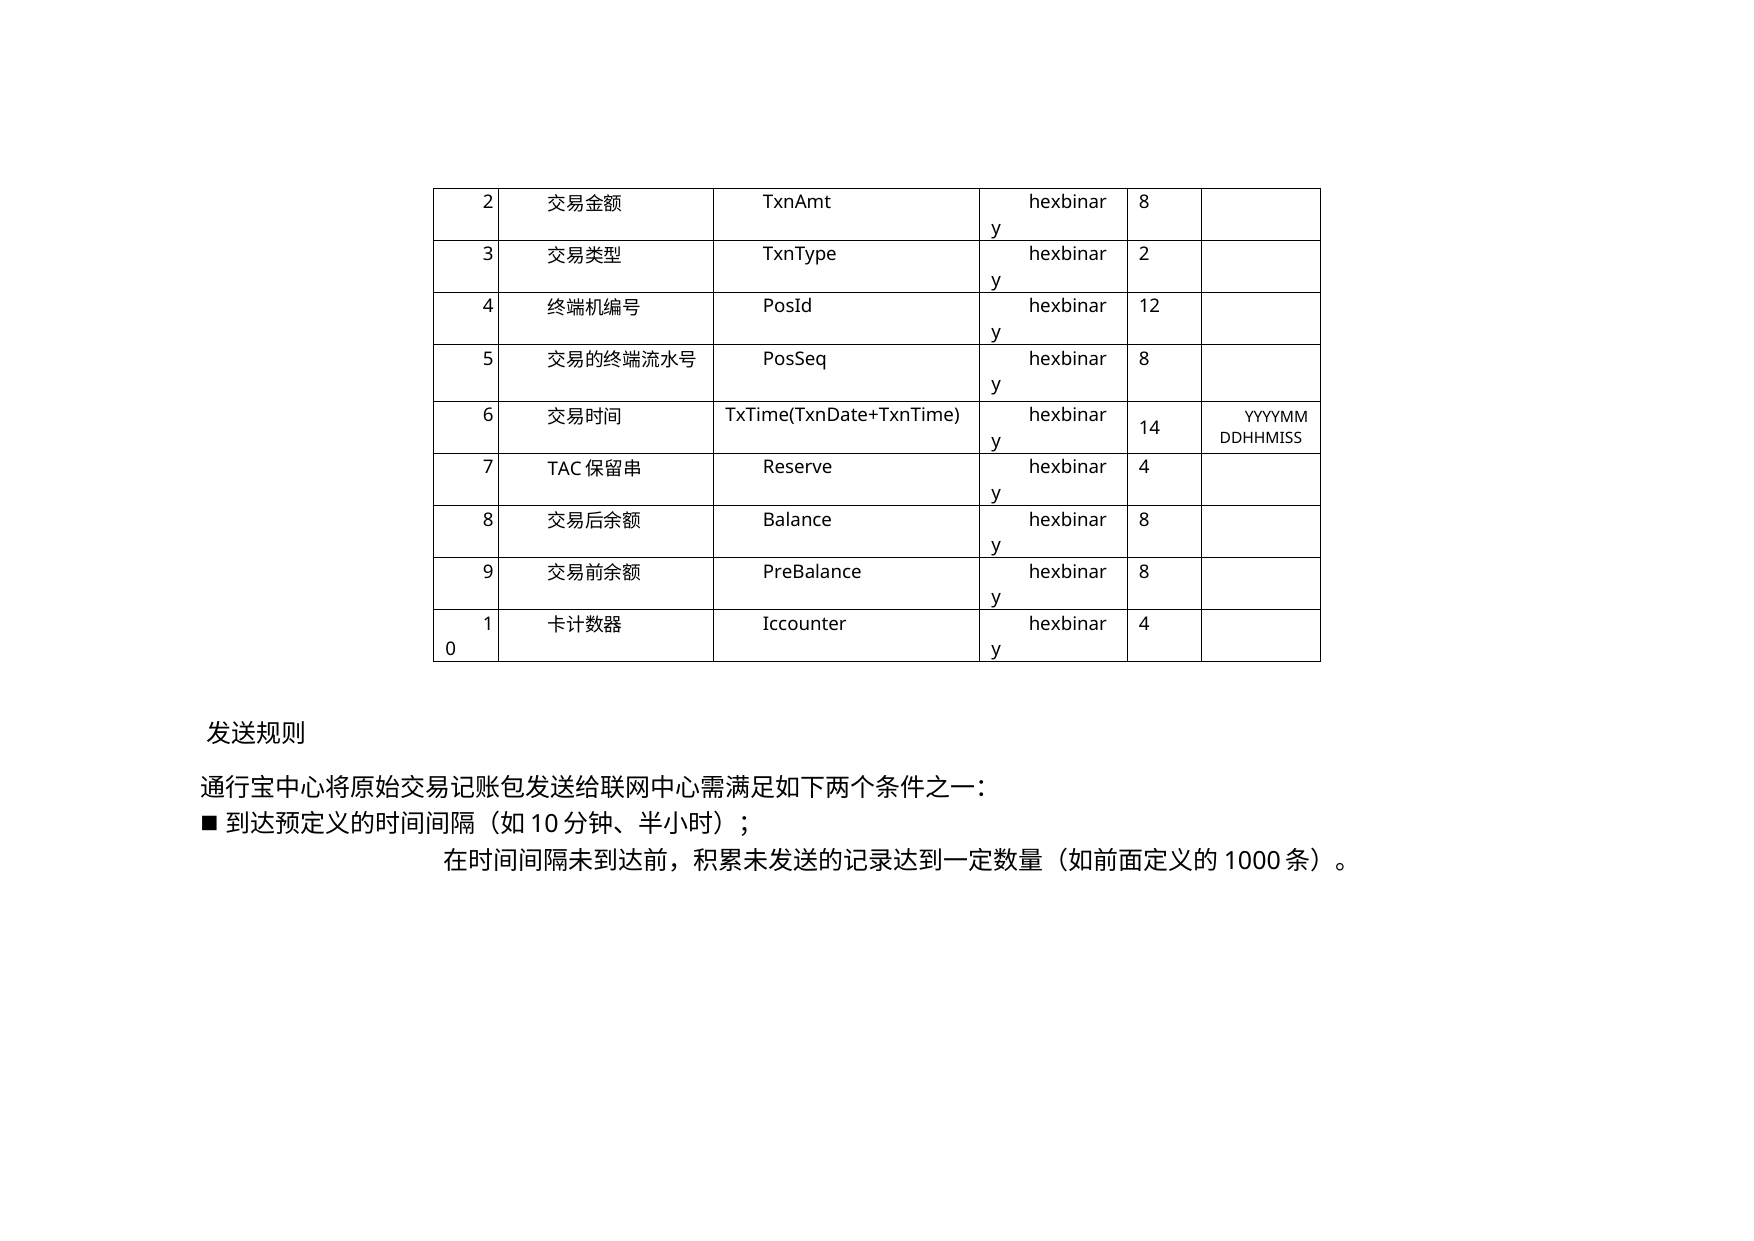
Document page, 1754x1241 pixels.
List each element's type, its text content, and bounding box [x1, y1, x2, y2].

table_cell [1202, 558, 1320, 609]
table_cell [1202, 506, 1320, 557]
table_cell 交易的终端流水号 [499, 345, 713, 401]
table_cell 4 [1128, 454, 1201, 505]
table_cell [1202, 241, 1320, 292]
table_cell hexbinary [980, 293, 1127, 344]
table_cell 交易前余额 [499, 558, 713, 609]
table_cell 2 [1128, 241, 1201, 292]
table_cell [1202, 345, 1320, 401]
table_cell hexbinary [980, 402, 1127, 453]
table_cell hexbinary [980, 241, 1127, 292]
table_cell 9 [434, 558, 498, 609]
table_cell 终端机编号 [499, 293, 713, 344]
table_cell hexbinary [980, 189, 1127, 239]
table_cell 2 [434, 189, 498, 239]
table_cell 交易金额 [499, 189, 713, 239]
table_cell TAC保留串 [499, 454, 713, 505]
table_cell 8 [1128, 345, 1201, 401]
table_cell 7 [434, 454, 498, 505]
table_cell 12 [1128, 293, 1201, 344]
table_cell TxnAmt [714, 189, 979, 239]
table_cell 交易时间 [499, 402, 713, 453]
table_cell 4 [1128, 610, 1201, 661]
table_cell 8 [434, 506, 498, 557]
table_cell hexbinary [980, 345, 1127, 401]
table_cell [1202, 454, 1320, 505]
table_cell hexbinary [980, 506, 1127, 557]
table_cell TxnType [714, 241, 979, 292]
table_cell Balance [714, 506, 979, 557]
table_cell 6 [434, 402, 498, 453]
table_cell TxTime(TxnDate+TxnTime) [714, 402, 979, 453]
text 发送规则 [150, 713, 1604, 749]
table_cell 8 [1128, 558, 1201, 609]
table_cell 8 [1128, 189, 1201, 239]
table_cell PosId [714, 293, 979, 344]
table_cell 5 [434, 345, 498, 401]
table_cell 交易后余额 [499, 506, 713, 557]
table_cell 4 [434, 293, 498, 344]
table_cell 卡计数器 [499, 610, 713, 661]
table_cell 交易类型 [499, 241, 713, 292]
table_cell 8 [1128, 506, 1201, 557]
table_cell PreBalance [714, 558, 979, 609]
text 通行宝中心将原始交易记账包发送给联网中心需满足如下两个条件之一： [150, 768, 1604, 804]
text 在时间间隔未到达前，积累未发送的记录达到一定数量（如前面定义的1000条）。 [150, 840, 1604, 876]
table_cell hexbinary [980, 454, 1127, 505]
table_cell [1202, 610, 1320, 661]
table_cell 14 [1128, 402, 1201, 453]
table_cell Reserve [714, 454, 979, 505]
table_cell YYYYMMDDHHMISS [1202, 402, 1320, 453]
table_cell hexbinary [980, 558, 1127, 609]
table_cell Iccounter [714, 610, 979, 661]
table_cell hexbinary [980, 610, 1127, 661]
table_cell 3 [434, 241, 498, 292]
table_cell PosSeq [714, 345, 979, 401]
table_cell 10 [434, 610, 498, 661]
list 到达预定义的时间间隔（如10分钟、半小时）； [150, 804, 1604, 840]
table_cell [1202, 293, 1320, 344]
table_cell [1202, 189, 1320, 239]
